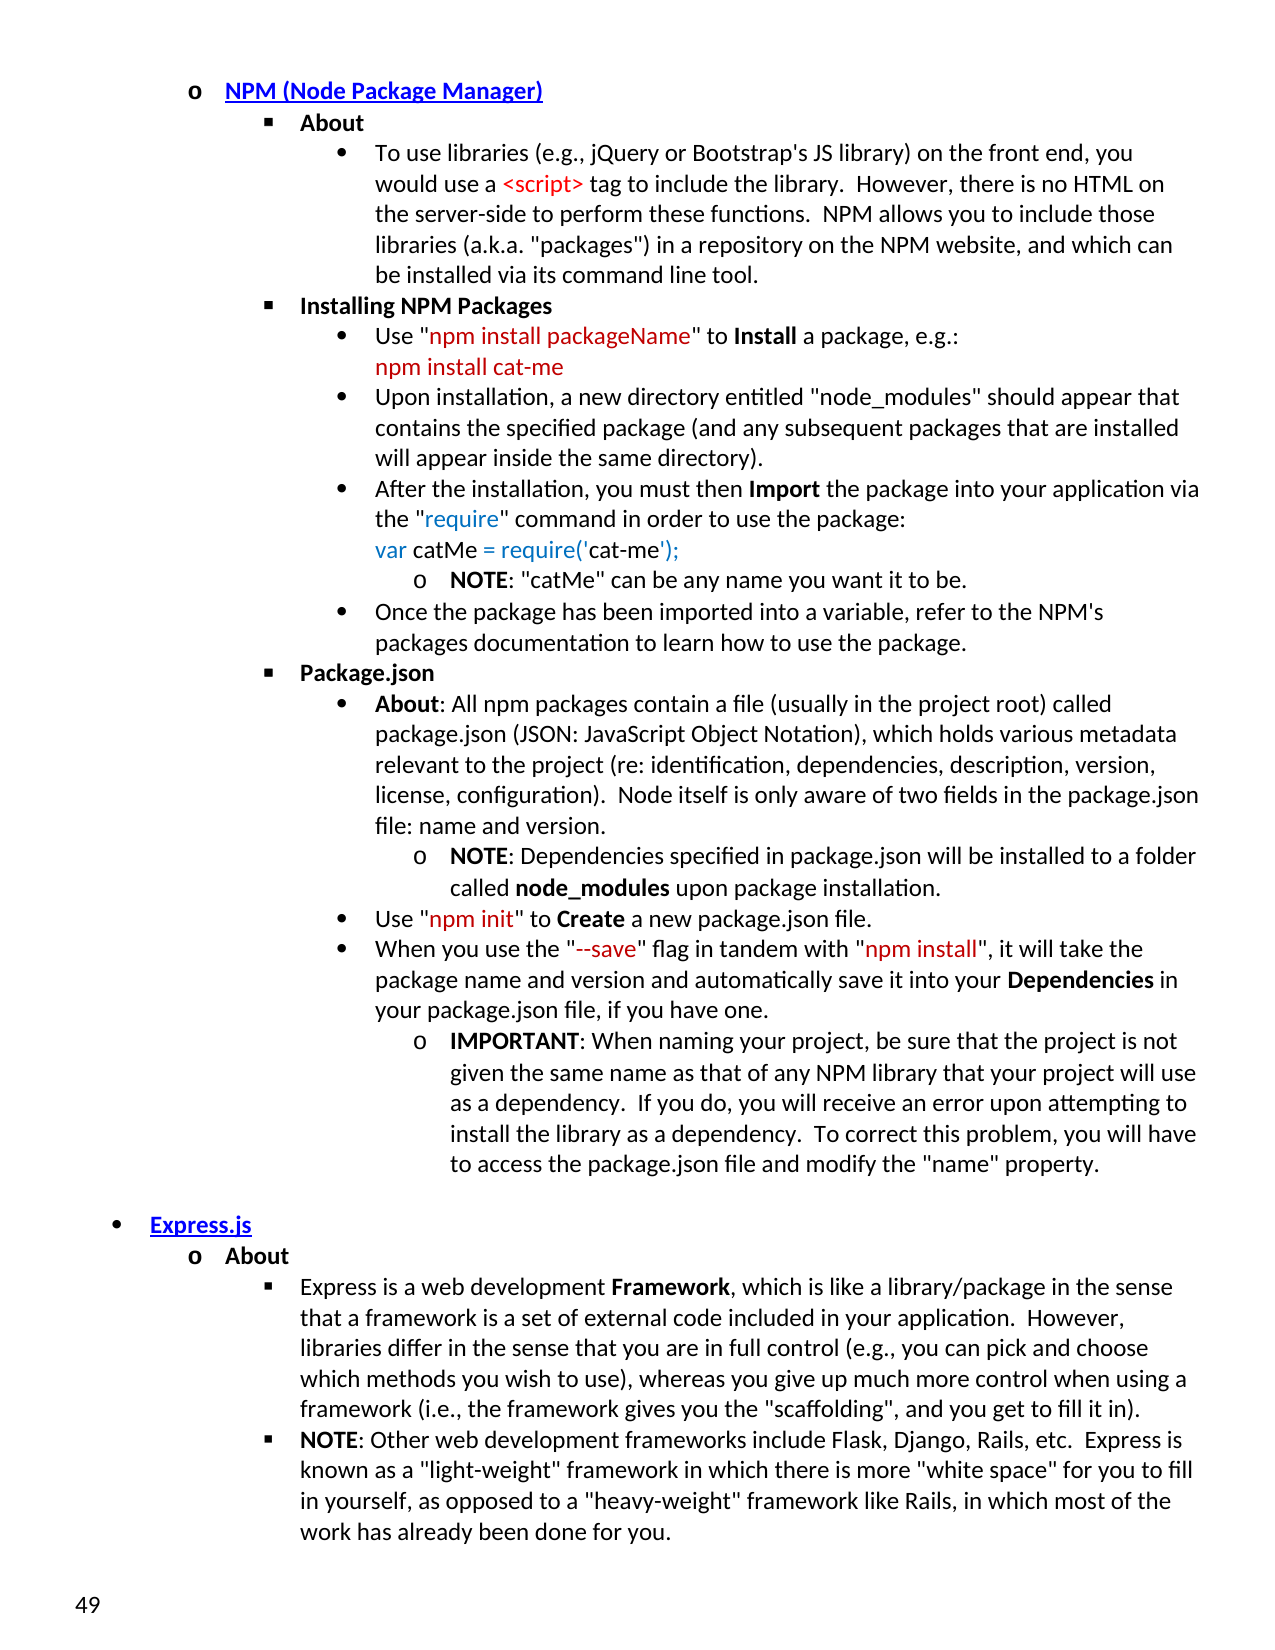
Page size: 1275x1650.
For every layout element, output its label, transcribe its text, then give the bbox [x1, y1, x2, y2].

list Use "npm install packageName" to Install a package, e.g.: npm install cat-me [337, 320, 1200, 381]
list Once the package has been imported into a variable, refer to the NPM's packages documentation to learn how to use the package. [337, 596, 1200, 657]
list After the installation, you must then Import the package into your application via the "require" command in order to use the package: var catMe = require('cat-me'); [337, 473, 1200, 564]
list Package.json [262, 657, 1200, 688]
list NOTE: Other web development frameworks include Flask, Django, Rails, etc. Express is known as a "light-weight" framework in which there is more "white space" for you to fill in yourself, as opposed to a "heavy-weight" framework like Rails, in which most of the work has already been done for you. [262, 1424, 1200, 1546]
list IMPORTANT: When naming your project, be sure that the project is not given the same name as that of any NPM library that your project will use as a dependency. If you do, you will receive an error upon attempting to install the library as a dependency. To correct this problem, you will have to access the package.json file and modify the "name" property. [412, 1025, 1200, 1179]
list Express.js [112, 1209, 1200, 1240]
list Installing NPM Packages [262, 290, 1200, 320]
list About [262, 107, 1200, 137]
list To use libraries (e.g., jQuery or Bootstrap's JS library) on the front end, you would use a <script> tag to include the library. However, there is no HTML on the server-side to perform these functions. NPM allows you to include those libraries (a.k.a. "packages") in a repository on the NPM website, and which can be installed via its command line tool. [337, 137, 1200, 290]
list NOTE: "catMe" can be any name you want it to be. [412, 564, 1200, 596]
list NPM (Node Package Manager) [187, 75, 1200, 107]
list About [187, 1240, 1200, 1272]
list When you use the "--save" flag in tandem with "npm install", it will take the package name and version and automatically save it into your Dependencies in your package.json file, if you have one. [337, 933, 1200, 1025]
list Upon installation, a new directory entitled "node_modules" should appear that contains the specified package (and any subsequent packages that are installed will appear inside the same directory). [337, 381, 1200, 473]
list NOTE: Dependencies specified in package.json will be installed to a folder called node_modules upon package installation. [412, 841, 1200, 903]
list About: All npm packages contain a file (usually in the project root) called package.json (JSON: JavaScript Object Notation), which holds various metadata relevant to the project (re: identification, dependencies, description, version, license, configuration). Node itself is only aware of two fields in the package.json file: name and version. [337, 688, 1200, 841]
list Express is a web development Framework, which is like a library/package in the sense that a framework is a set of external code included in your application. However, libraries differ in the sense that you are in full control (e.g., you can pick and choose which methods you wish to use), whereas you give up much more control when using a framework (i.e., the framework gives you the "scaffolding", and you get to fill it in). [262, 1272, 1200, 1424]
list Use "npm init" to Create a new package.json file. [337, 903, 1200, 933]
